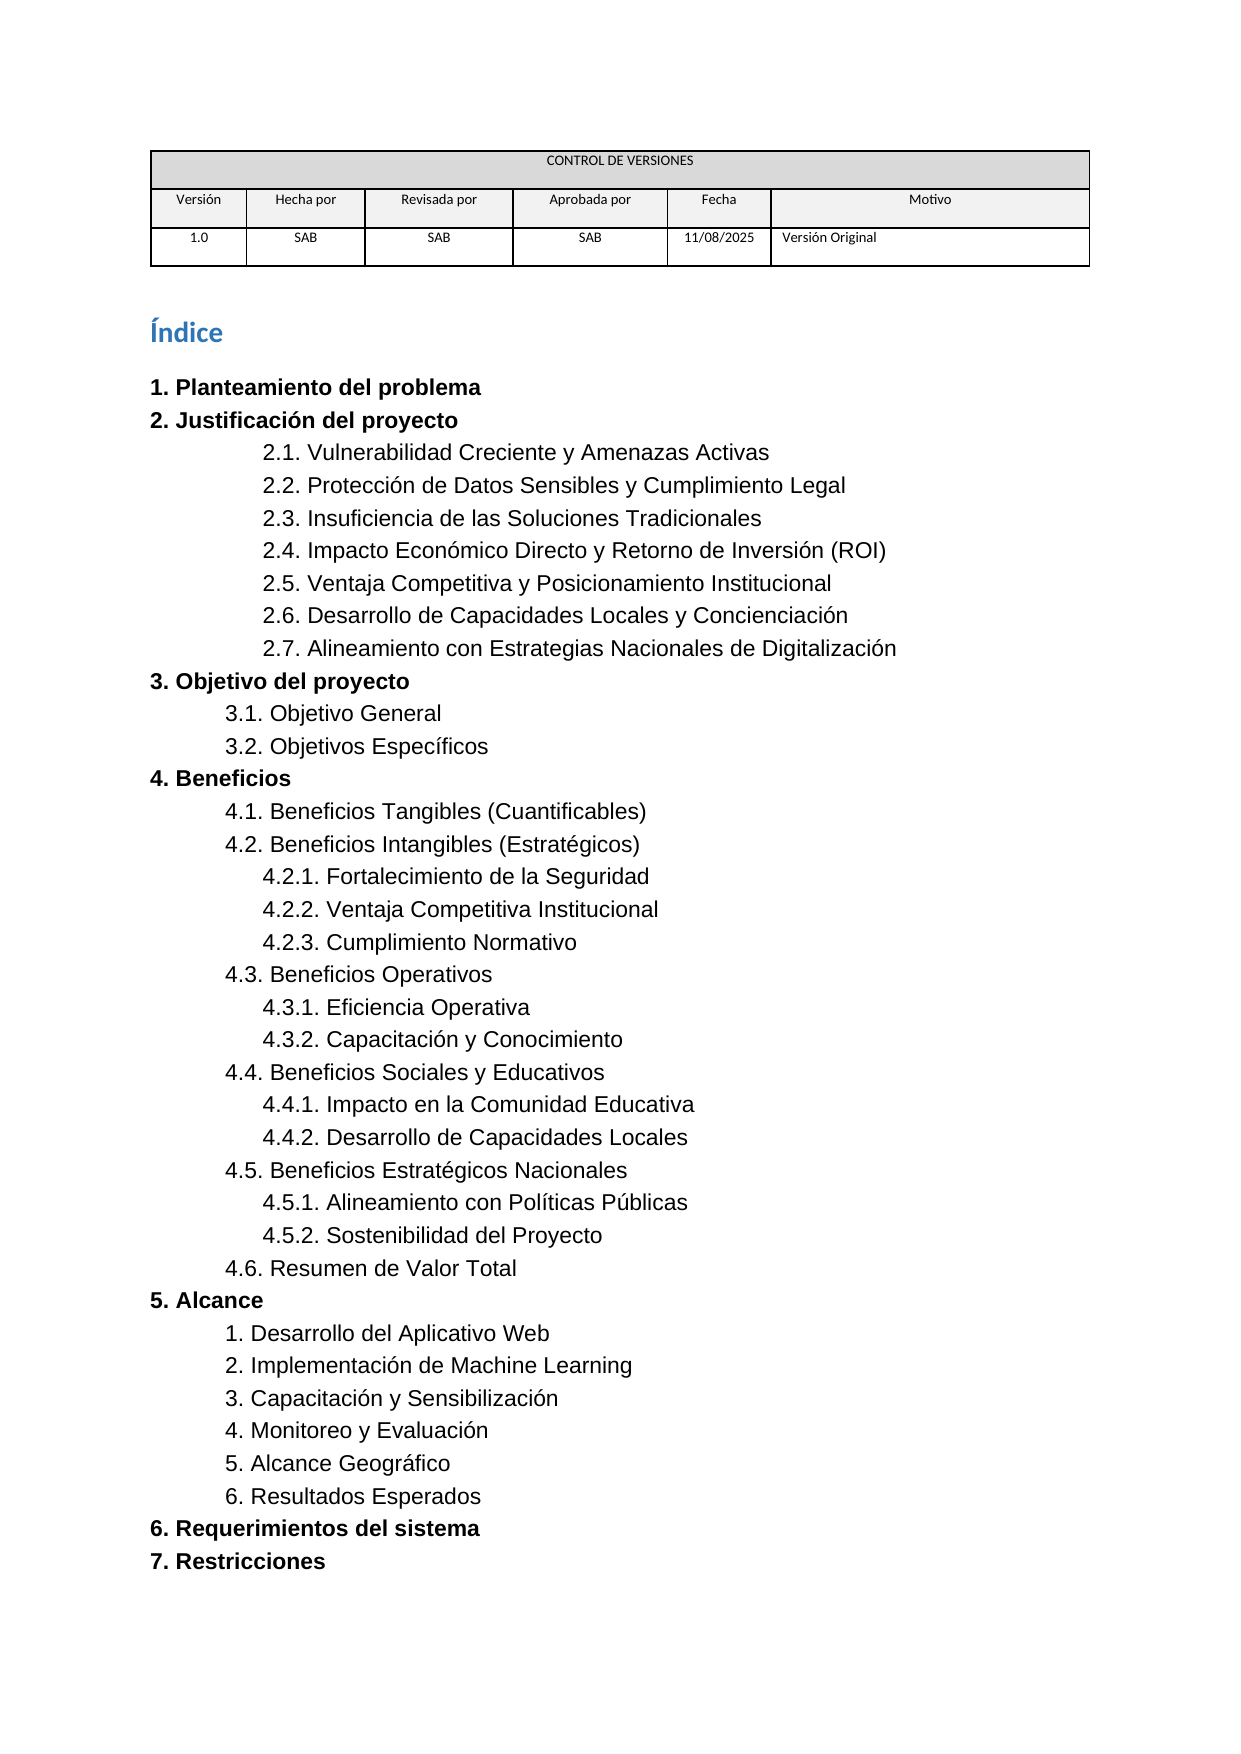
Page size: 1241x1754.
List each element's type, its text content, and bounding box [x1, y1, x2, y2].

table_cell Versión [152, 190, 246, 227]
table_cell SAB [514, 229, 667, 265]
table_cell Revisada por [366, 190, 512, 227]
table_cell Aprobada por [514, 190, 667, 227]
table_cell 1.0 [152, 229, 246, 265]
table_cell Versión Original [772, 229, 1089, 265]
table_cell Fecha [668, 190, 770, 227]
text Índice [150, 314, 1090, 350]
table_cell 11/08/2025 [668, 229, 770, 265]
table_cell Hecha por [247, 190, 364, 227]
table_header CONTROL DE VERSIONES [152, 152, 1089, 188]
table_cell SAB [247, 229, 364, 265]
table_cell Motivo [772, 190, 1089, 227]
table_cell SAB [366, 229, 512, 265]
